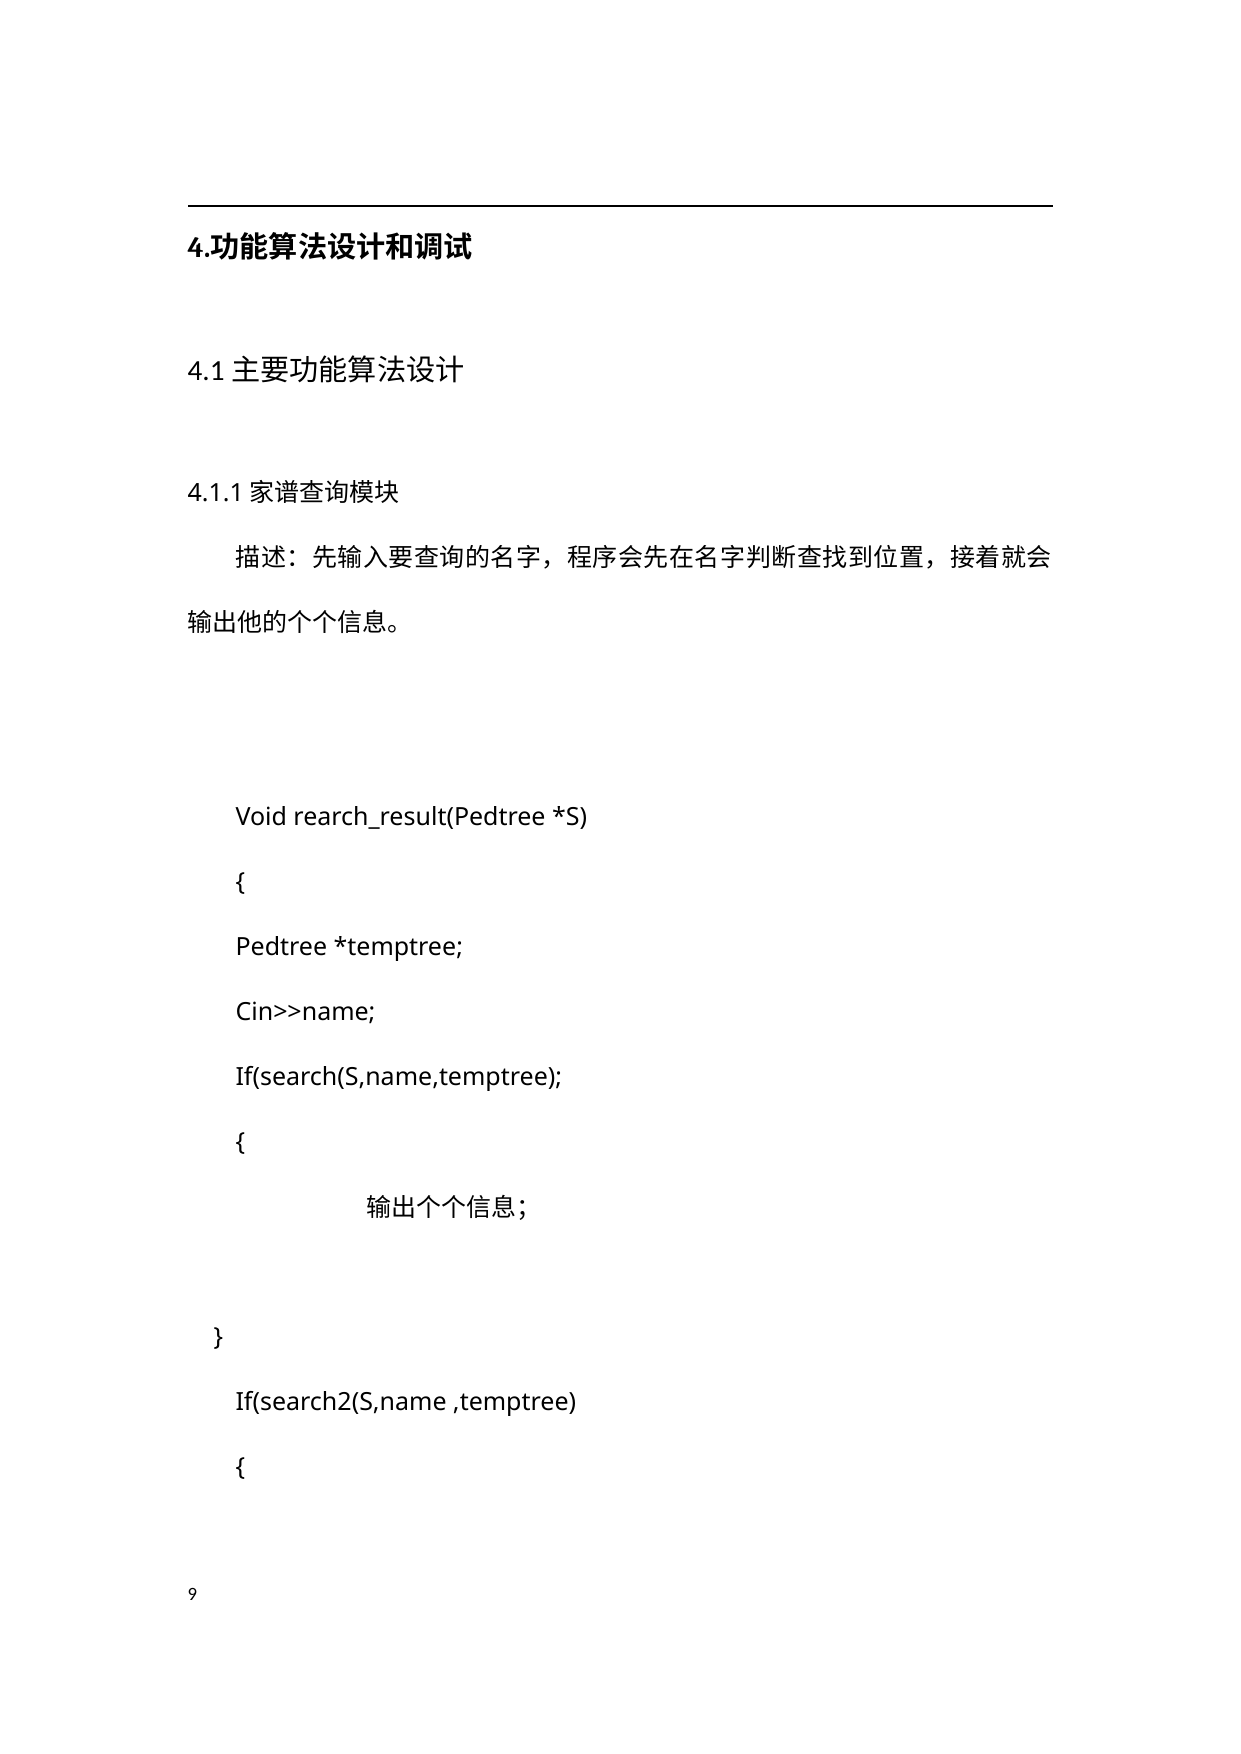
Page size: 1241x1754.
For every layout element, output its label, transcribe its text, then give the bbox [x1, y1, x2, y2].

text { [187, 1108, 1053, 1173]
text If(search(S,name,temptree); [187, 1043, 1053, 1108]
text 描述：先输入要查询的名字，程序会先在名字判断查找到位置，接着就会输出他的个个信息。 [187, 523, 1053, 653]
text { [187, 1433, 1053, 1498]
subtitle 4.1 主要功能算法设计 [187, 335, 1053, 400]
text Void rearch_result(Pedtree *S) [187, 783, 1053, 848]
text } [187, 1238, 1053, 1368]
text 4.1.1家谱查询模块 [187, 458, 1053, 523]
text Cin>>name; [187, 978, 1053, 1043]
subtitle 4.功能算法设计和调试 [187, 212, 1053, 277]
text 输出个个信息； [187, 1173, 1053, 1238]
text Pedtree *temptree; [187, 913, 1053, 978]
text If(search2(S,name ,temptree) [187, 1368, 1053, 1433]
text { [187, 848, 1053, 913]
